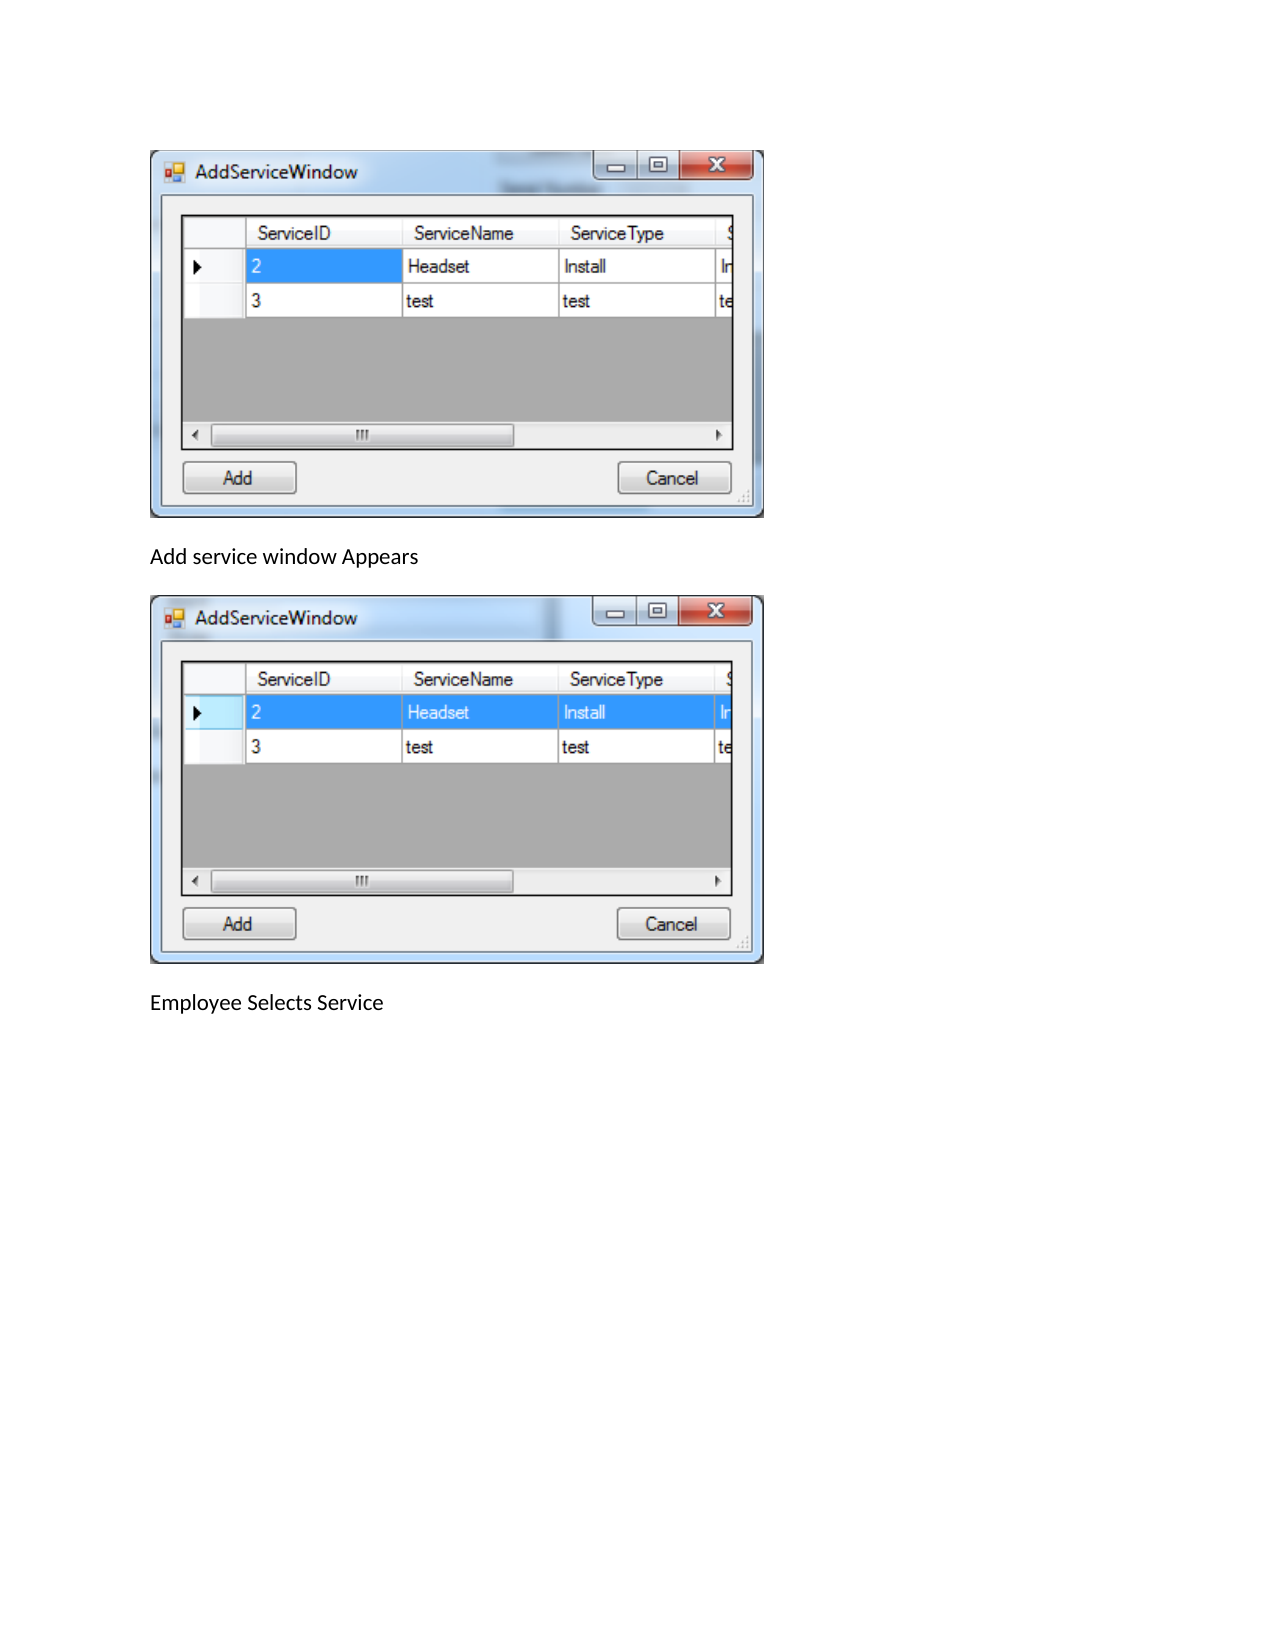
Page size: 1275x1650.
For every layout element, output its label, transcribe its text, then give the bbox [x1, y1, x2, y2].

picture [150, 150, 764, 518]
text Add service window Appears [150, 542, 1125, 570]
picture [150, 595, 764, 964]
text Employee Selects Service [150, 988, 1125, 1016]
